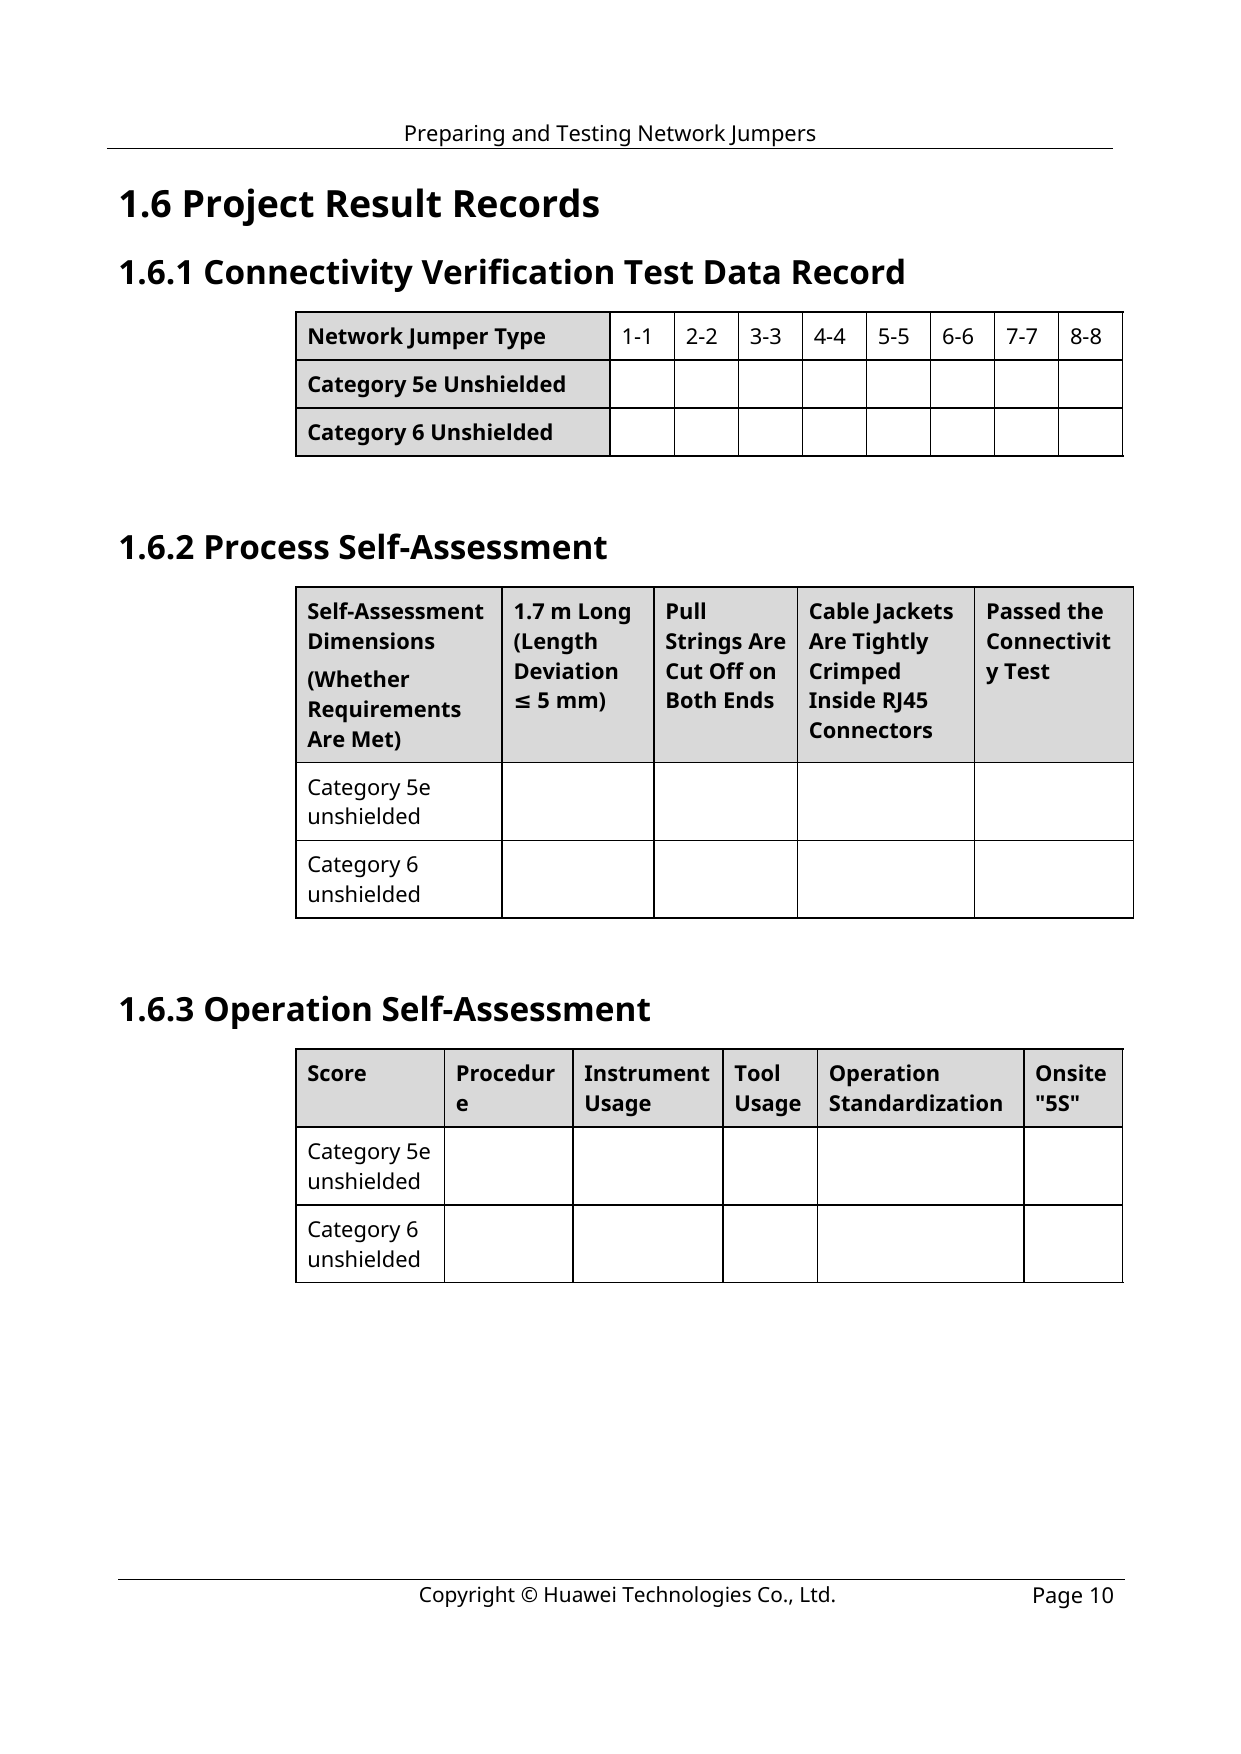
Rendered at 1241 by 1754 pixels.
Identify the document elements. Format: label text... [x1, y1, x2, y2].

table_cell [445, 1206, 572, 1282]
table_cell Category 6 Unshielded [297, 409, 609, 455]
table_cell [1025, 1128, 1122, 1204]
table_cell [574, 1206, 722, 1282]
table_cell [675, 361, 738, 407]
table_cell [1059, 361, 1122, 407]
table_cell [803, 409, 866, 455]
table_cell [818, 1128, 1023, 1204]
table_cell Category 5e Unshielded [297, 361, 609, 407]
subtitle Process Self-Assessment [118, 524, 1122, 569]
table_header Instrument Usage [574, 1050, 722, 1126]
table_cell [739, 409, 802, 455]
table_cell [739, 361, 802, 407]
table_cell Category 6 unshielded [297, 841, 501, 917]
table_header 2-2 [675, 313, 738, 359]
subtitle Connectivity Verification Test Data Record [118, 249, 1122, 294]
table_cell [867, 409, 930, 455]
table_cell [1025, 1206, 1122, 1282]
table_cell [503, 841, 653, 917]
table_header Onsite "5S" [1025, 1050, 1122, 1126]
table_cell [995, 409, 1058, 455]
table_header Passed the Connectivity Test [975, 588, 1133, 762]
table_cell Category 5e unshielded [297, 1128, 444, 1204]
table_cell [995, 361, 1058, 407]
table_cell [798, 841, 974, 917]
table_cell [798, 763, 974, 839]
table_cell [655, 841, 797, 917]
table_header Pull Strings Are Cut Off on Both Ends [655, 588, 797, 762]
table_header Tool Usage [724, 1050, 817, 1126]
table_cell [867, 361, 930, 407]
table_header Self-Assessment Dimensions (Whether Requirements Are Met) [297, 588, 501, 762]
table_header Operation Standardization [818, 1050, 1023, 1126]
table_cell [655, 763, 797, 839]
table_cell [803, 361, 866, 407]
table_header Cable Jackets Are Tightly Crimped Inside RJ45 Connectors [798, 588, 974, 762]
table_cell [611, 361, 674, 407]
table_cell Category 5e unshielded [297, 763, 501, 839]
table_header 6-6 [931, 313, 994, 359]
table_header 1-1 [611, 313, 674, 359]
table_cell [503, 763, 653, 839]
table_cell [675, 409, 738, 455]
table_header 7-7 [995, 313, 1058, 359]
table_cell [818, 1206, 1023, 1282]
table_cell [724, 1128, 817, 1204]
table_header 1.7 m Long (Length Deviation ≤ 5 mm) [503, 588, 653, 762]
table_cell [975, 841, 1133, 917]
table_header Score [297, 1050, 444, 1126]
table_cell [931, 361, 994, 407]
table_header 4-4 [803, 313, 866, 359]
table_cell [445, 1128, 572, 1204]
subtitle Project Result Records [118, 177, 1122, 228]
table_header 5-5 [867, 313, 930, 359]
table_cell [724, 1206, 817, 1282]
table_header 3-3 [739, 313, 802, 359]
table_cell [574, 1128, 722, 1204]
subtitle Operation Self-Assessment [118, 986, 1122, 1032]
table_cell [931, 409, 994, 455]
table_cell Category 6 unshielded [297, 1206, 444, 1282]
table_cell [611, 409, 674, 455]
table_header Procedure [445, 1050, 572, 1126]
table_cell [975, 763, 1133, 839]
table_header Network Jumper Type [297, 313, 609, 359]
table_cell [1059, 409, 1122, 455]
table_header 8-8 [1059, 313, 1122, 359]
